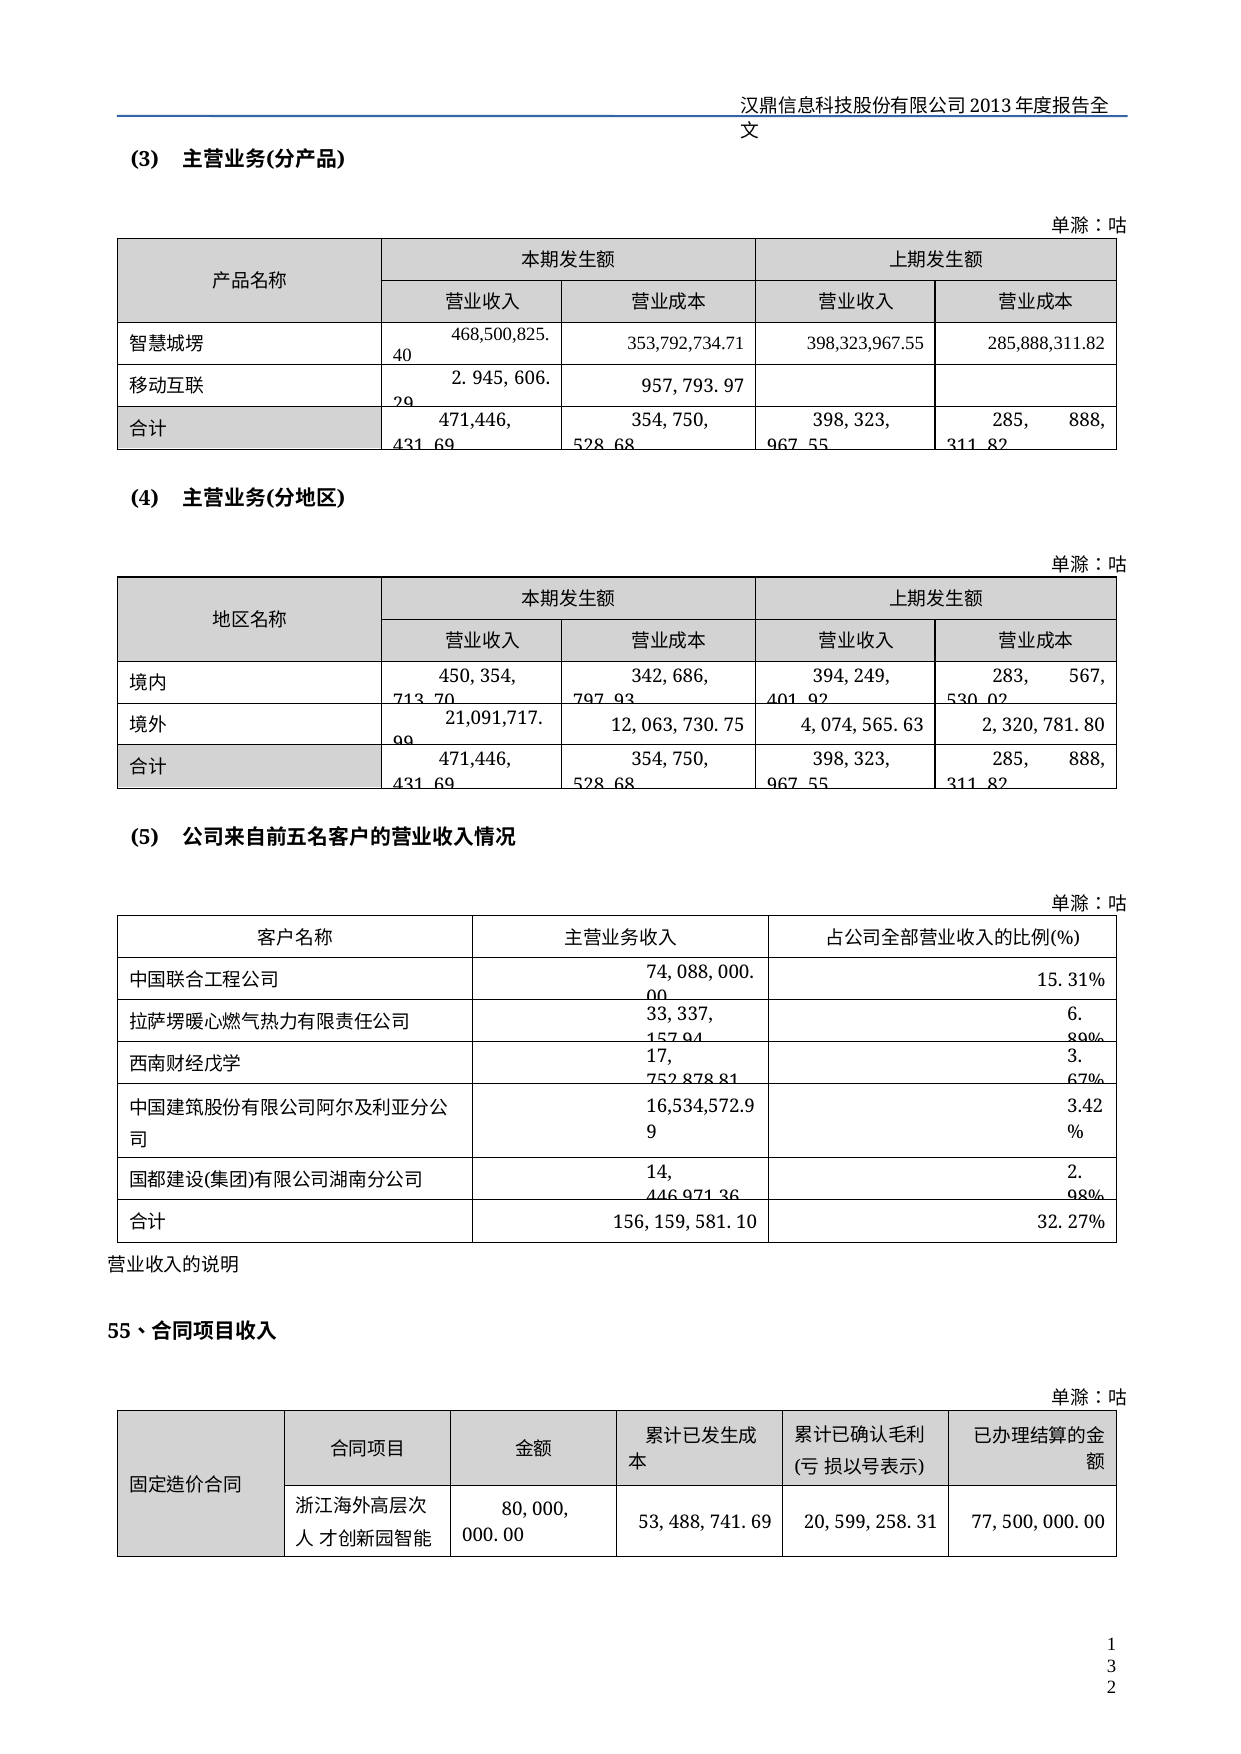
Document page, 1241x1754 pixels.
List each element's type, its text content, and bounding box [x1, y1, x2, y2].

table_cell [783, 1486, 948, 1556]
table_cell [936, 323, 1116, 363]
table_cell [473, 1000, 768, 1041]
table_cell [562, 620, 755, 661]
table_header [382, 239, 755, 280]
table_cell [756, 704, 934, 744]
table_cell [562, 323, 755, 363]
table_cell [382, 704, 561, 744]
text 营业收入的说明 [107, 1252, 1126, 1277]
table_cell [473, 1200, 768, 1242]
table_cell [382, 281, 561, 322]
text 55、合同项目收入 [107, 1317, 1126, 1345]
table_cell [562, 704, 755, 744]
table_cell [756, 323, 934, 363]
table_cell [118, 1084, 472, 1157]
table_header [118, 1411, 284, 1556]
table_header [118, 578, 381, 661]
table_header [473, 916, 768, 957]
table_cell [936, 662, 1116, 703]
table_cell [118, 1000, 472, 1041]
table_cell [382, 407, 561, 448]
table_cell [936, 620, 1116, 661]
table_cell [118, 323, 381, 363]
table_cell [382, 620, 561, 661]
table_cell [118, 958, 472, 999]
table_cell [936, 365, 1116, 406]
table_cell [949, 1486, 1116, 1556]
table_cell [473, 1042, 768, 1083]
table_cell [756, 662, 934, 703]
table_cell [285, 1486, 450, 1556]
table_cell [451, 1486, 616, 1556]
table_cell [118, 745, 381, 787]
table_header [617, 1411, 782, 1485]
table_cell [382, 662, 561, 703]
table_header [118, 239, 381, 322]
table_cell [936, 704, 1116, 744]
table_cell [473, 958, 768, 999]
text 单滁：咕 [107, 890, 1126, 915]
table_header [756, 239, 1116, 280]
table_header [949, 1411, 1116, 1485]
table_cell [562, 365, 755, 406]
text 单滁：咕 [107, 551, 1126, 576]
list 公司来自前五名客户的营业收入情况 [107, 822, 1126, 850]
list 主营业务(分产品) [107, 144, 1126, 172]
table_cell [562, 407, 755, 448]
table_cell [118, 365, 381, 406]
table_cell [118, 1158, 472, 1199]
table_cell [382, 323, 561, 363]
list 主营业务(分地区) [107, 483, 1126, 511]
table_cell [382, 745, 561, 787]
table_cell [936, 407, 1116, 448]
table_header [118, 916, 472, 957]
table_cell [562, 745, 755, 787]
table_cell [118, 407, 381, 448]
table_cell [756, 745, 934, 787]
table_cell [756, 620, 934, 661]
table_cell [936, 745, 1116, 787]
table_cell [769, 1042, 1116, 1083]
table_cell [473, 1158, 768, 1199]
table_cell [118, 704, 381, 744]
text 单滁：咕 [107, 212, 1126, 238]
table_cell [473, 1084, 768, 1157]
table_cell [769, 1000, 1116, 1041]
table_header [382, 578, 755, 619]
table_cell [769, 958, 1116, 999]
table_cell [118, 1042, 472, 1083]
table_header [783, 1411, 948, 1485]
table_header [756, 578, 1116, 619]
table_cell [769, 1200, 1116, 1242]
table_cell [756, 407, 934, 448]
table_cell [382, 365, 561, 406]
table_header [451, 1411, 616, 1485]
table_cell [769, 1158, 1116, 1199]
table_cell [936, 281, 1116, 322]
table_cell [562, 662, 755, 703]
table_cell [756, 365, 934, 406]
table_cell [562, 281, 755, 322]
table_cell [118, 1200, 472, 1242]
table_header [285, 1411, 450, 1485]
text 单滁：咕 [107, 1385, 1126, 1410]
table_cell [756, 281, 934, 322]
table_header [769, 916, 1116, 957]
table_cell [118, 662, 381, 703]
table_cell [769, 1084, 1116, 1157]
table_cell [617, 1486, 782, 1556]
